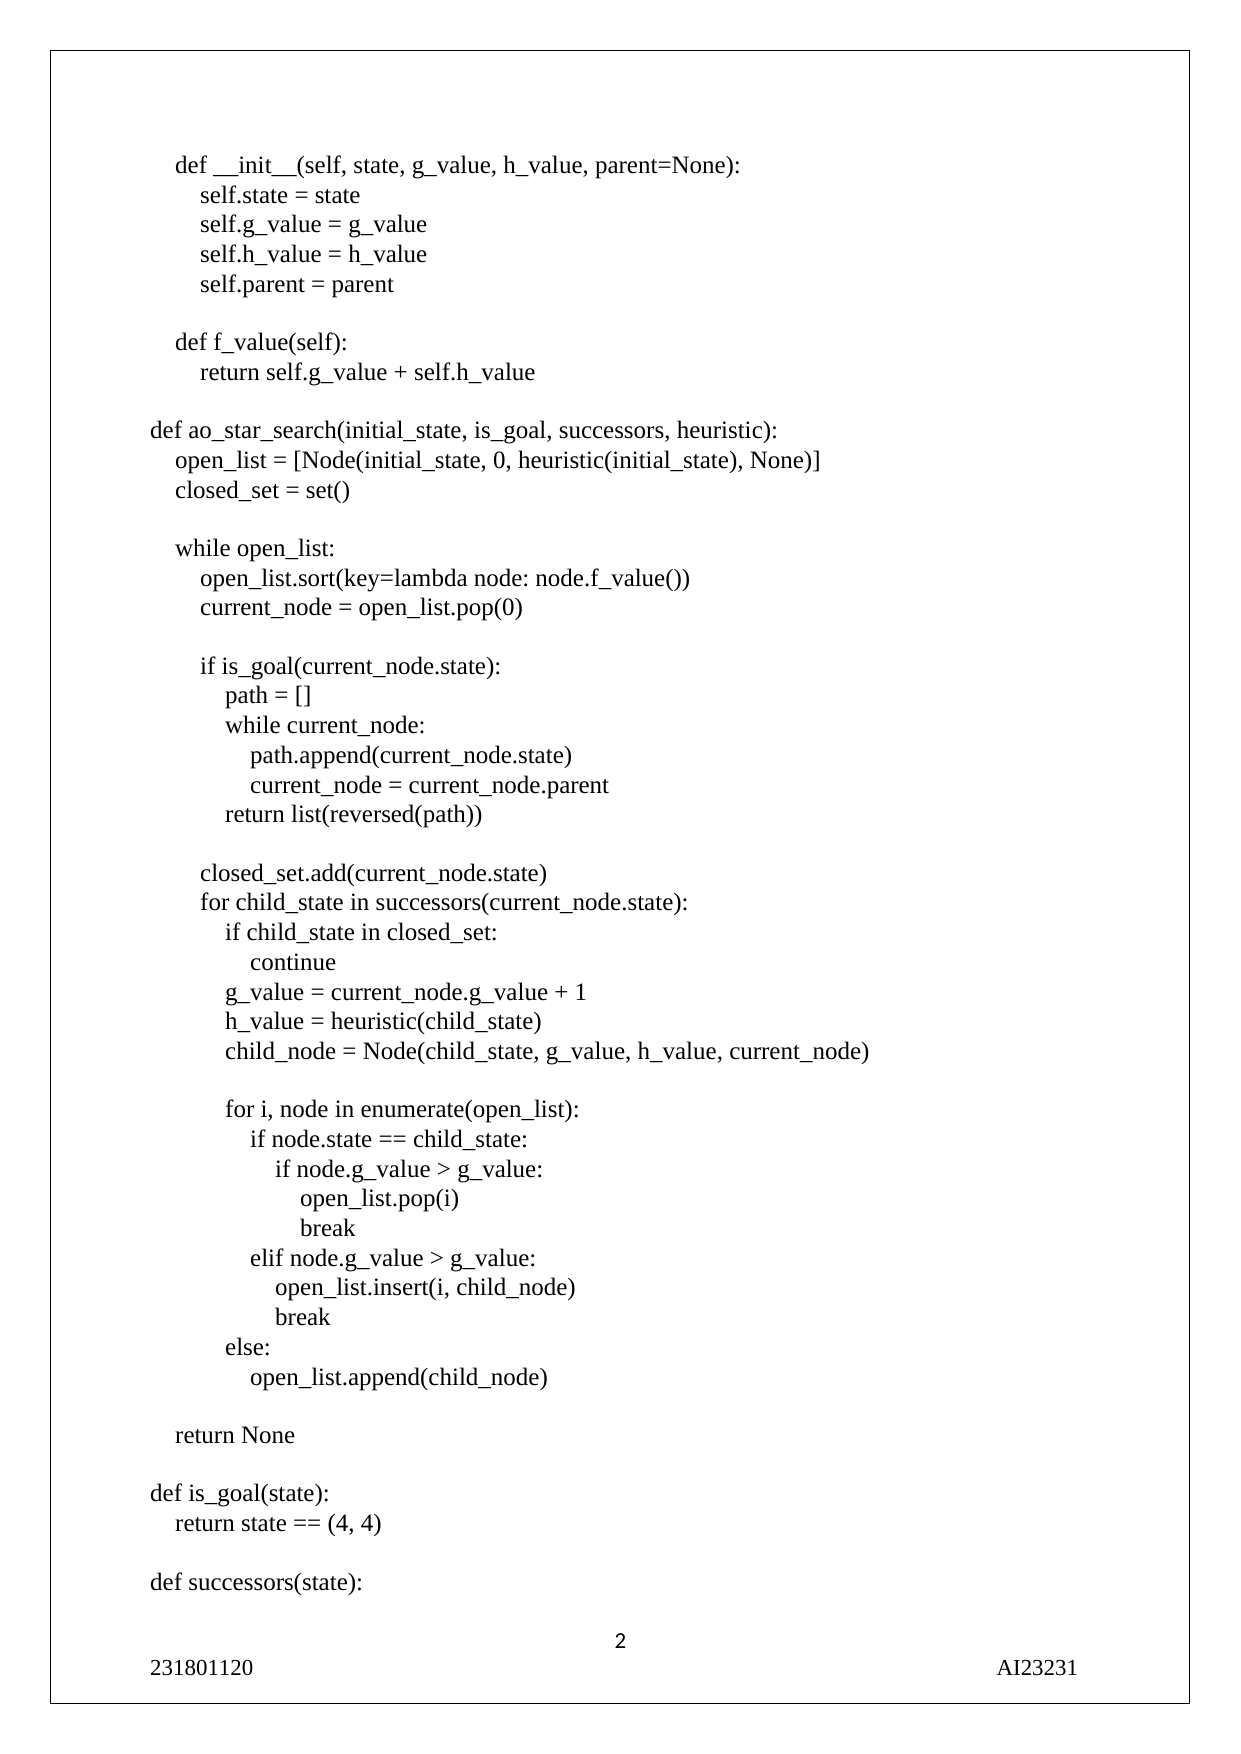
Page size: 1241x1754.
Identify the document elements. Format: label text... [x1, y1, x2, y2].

text return None [150, 1420, 1090, 1449]
text self.state = state [150, 180, 1090, 208]
text path = [] [150, 681, 1090, 709]
text continue [150, 947, 1090, 976]
text if is_goal(current_node.state): [150, 651, 1090, 680]
text if child_state in closed_set: [150, 917, 1090, 946]
text self.parent = parent [150, 269, 1090, 297]
text def __init__(self, state, g_value, h_value, parent=None): [150, 150, 1090, 179]
text open_list = [Node(initial_state, 0, heuristic(initial_state), None)] [150, 445, 1090, 474]
text closed_set.add(current_node.state) [150, 858, 1090, 887]
text for i, node in enumerate(open_list): [150, 1094, 1090, 1123]
text open_list.sort(key=lambda node: node.f_value()) [150, 563, 1090, 592]
text return list(reversed(path)) [150, 799, 1090, 828]
text current_node = open_list.pop(0) [150, 592, 1090, 621]
text while current_node: [150, 710, 1090, 739]
text if node.state == child_state: [150, 1124, 1090, 1153]
text while open_list: [150, 533, 1090, 562]
text return state == (4, 4) [150, 1508, 1090, 1537]
text self.g_value = g_value [150, 209, 1090, 238]
text self.h_value = h_value [150, 239, 1090, 268]
text break [150, 1302, 1090, 1331]
text path.append(current_node.state) [150, 740, 1090, 769]
text def f_value(self): [150, 327, 1090, 356]
text def successors(state): [150, 1567, 1090, 1595]
text open_list.insert(i, child_node) [150, 1272, 1090, 1301]
text current_node = current_node.parent [150, 770, 1090, 798]
text g_value = current_node.g_value + 1 [150, 977, 1090, 1005]
text if node.g_value > g_value: [150, 1154, 1090, 1182]
text else: [150, 1332, 1090, 1361]
text def is_goal(state): [150, 1478, 1090, 1507]
text h_value = heuristic(child_state) [150, 1006, 1090, 1035]
text open_list.pop(i) [150, 1183, 1090, 1212]
text elif node.g_value > g_value: [150, 1243, 1090, 1272]
text open_list.append(child_node) [150, 1362, 1090, 1390]
text def ao_star_search(initial_state, is_goal, successors, heuristic): [150, 415, 1090, 444]
text for child_state in successors(current_node.state): [150, 887, 1090, 916]
text closed_set = set() [150, 475, 1090, 503]
text child_node = Node(child_state, g_value, h_value, current_node) [150, 1036, 1090, 1065]
text break [150, 1213, 1090, 1242]
text return self.g_value + self.h_value [150, 357, 1090, 386]
